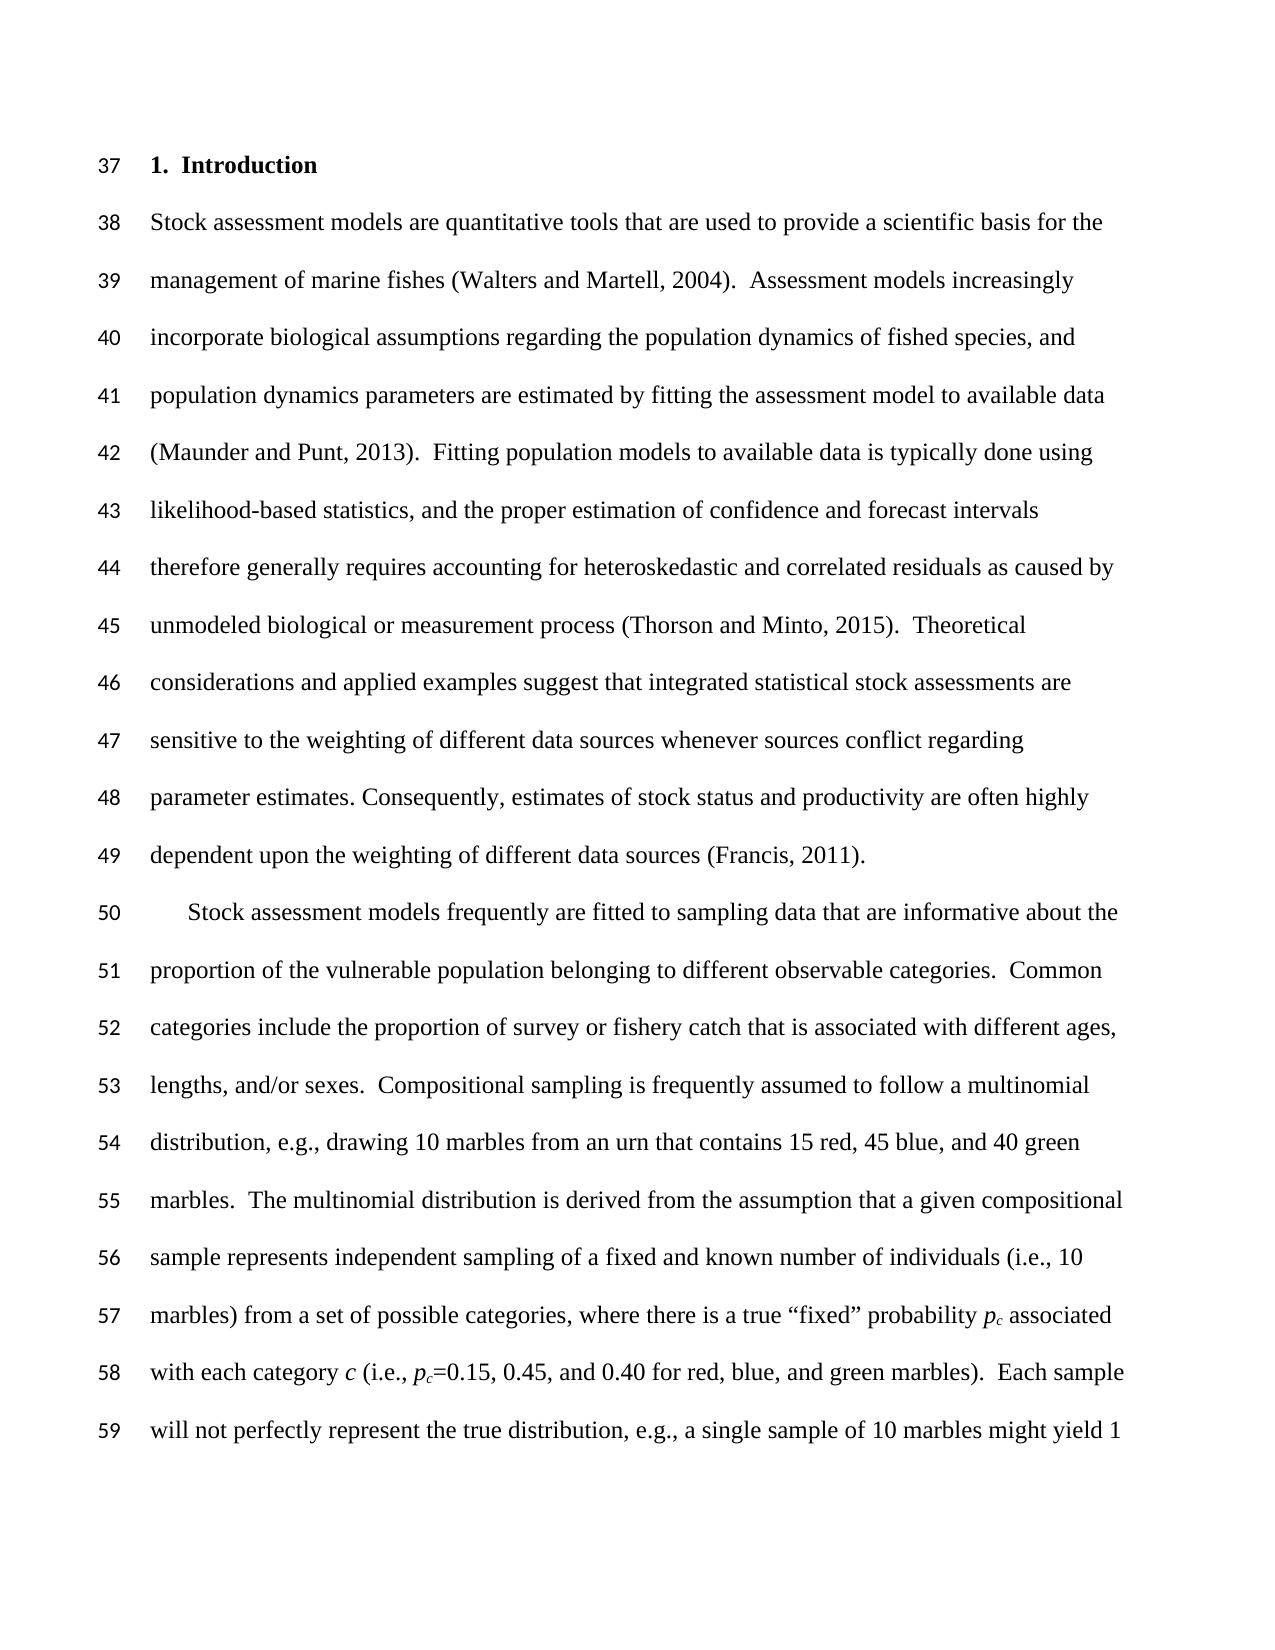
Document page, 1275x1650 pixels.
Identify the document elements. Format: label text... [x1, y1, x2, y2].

text 1. Introduction [150, 150, 1125, 179]
text Stock assessment models are quantitative tools that are used to provide a scientific basis for the management of marine fishes (Walters and Martell, 2004). Assessment models increasingly incorporate biological assumptions regarding the population dynamics of fished species, and population dynamics parameters are estimated by fitting the assessment model to available data (Maunder and Punt, 2013). Fitting population models to available data is typically done using likelihood-based statistics, and the proper estimation of confidence and forecast intervals therefore generally requires accounting for heteroskedastic and correlated residuals as caused by unmodeled biological or measurement process (Thorson and Minto, 2015). Theoretical considerations and applied examples suggest that integrated statistical stock assessments are sensitive to the weighting of different data sources whenever sources conflict regarding parameter estimates. Consequently, estimates of stock status and productivity are often highly dependent upon the weighting of different data sources (Francis, 2011). [150, 207, 1125, 869]
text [150, 897, 1125, 1444]
